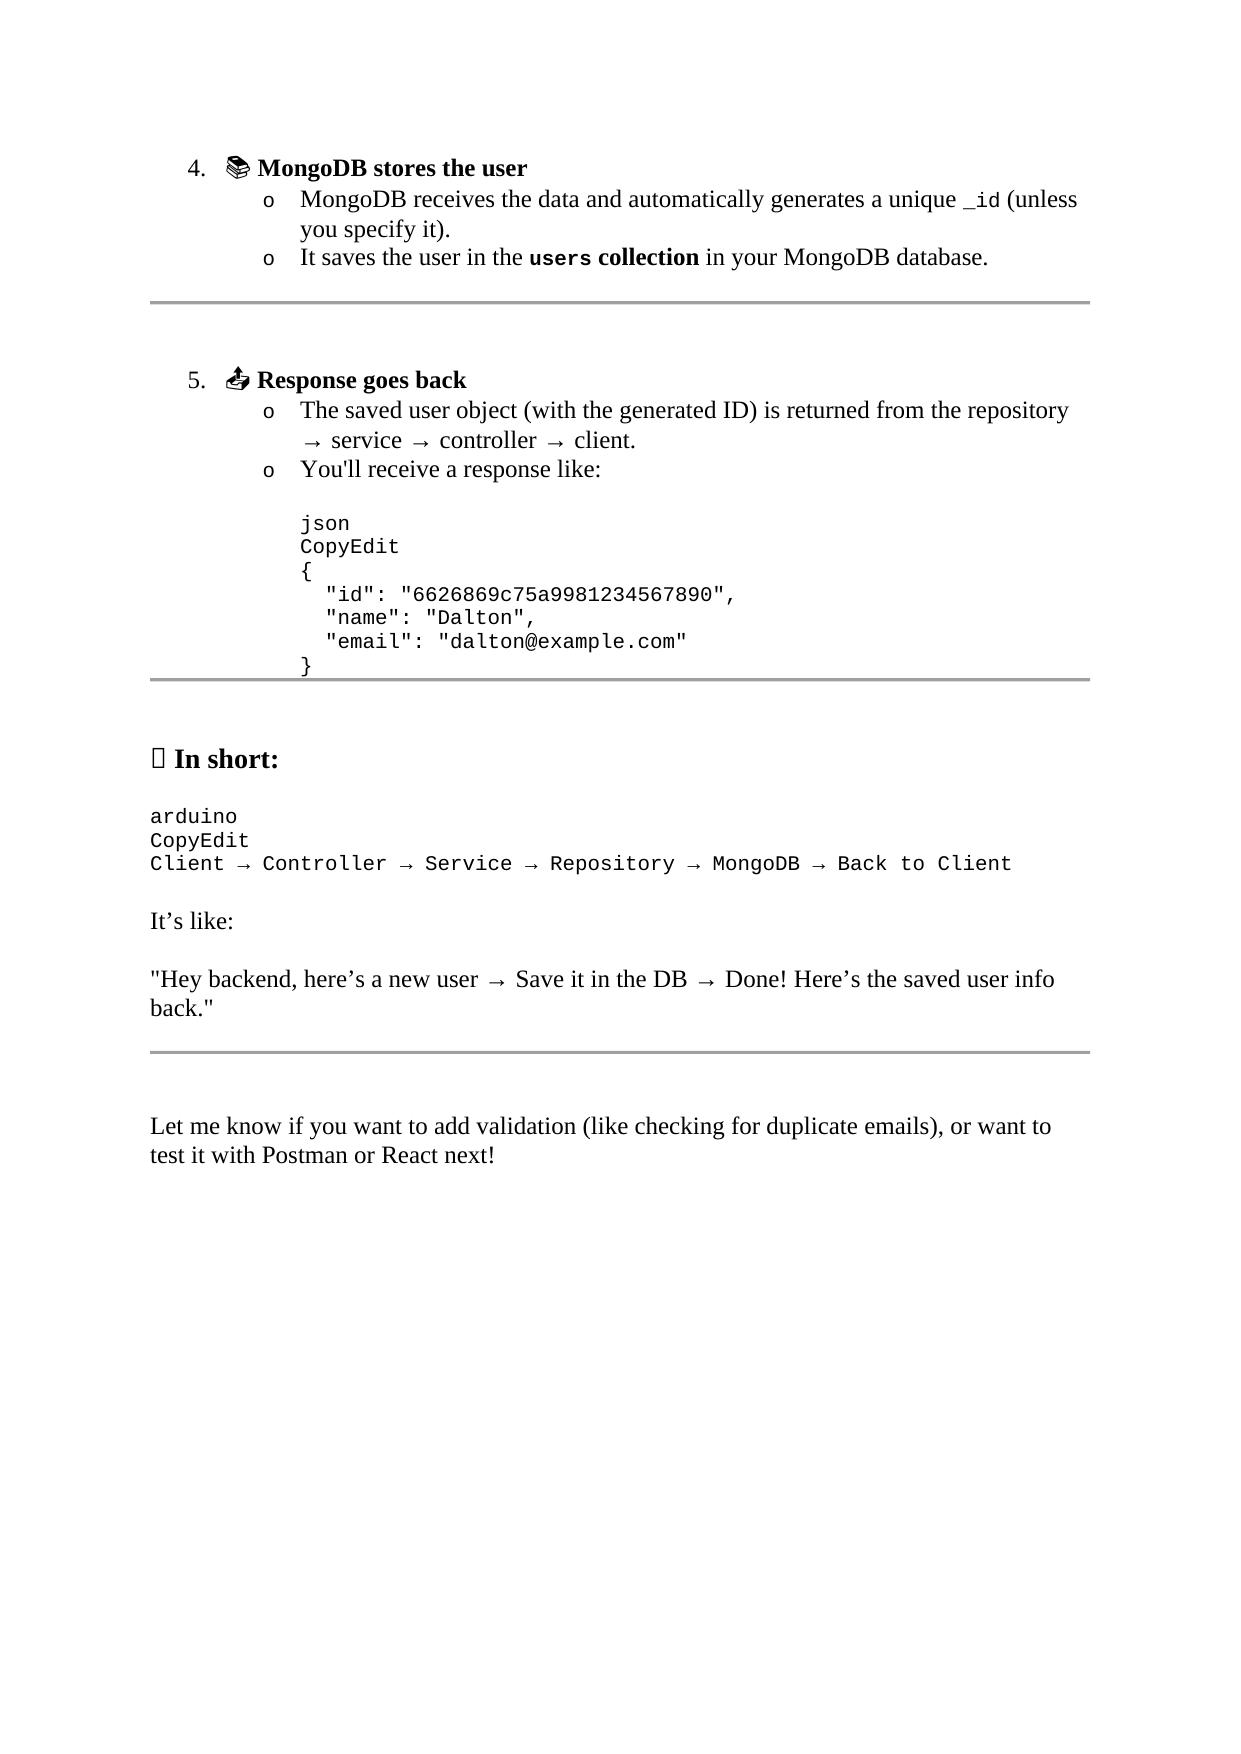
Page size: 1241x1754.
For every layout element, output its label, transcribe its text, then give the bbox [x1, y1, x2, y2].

list MongoDB receives the data and automatically generates a unique _id (unless you specify it). [262, 184, 1090, 242]
text } [300, 654, 1090, 678]
text 📌 In short: [150, 739, 1090, 777]
text "email": "dalton@example.com" [300, 631, 1090, 654]
list It saves the user in the users collection in your MongoDB database. [262, 242, 1090, 272]
list 📤 Response goes back [187, 362, 1090, 396]
text json [300, 513, 1090, 536]
text { [300, 560, 1090, 584]
text Client → Controller → Service → Repository → MongoDB → Back to Client [150, 853, 1090, 877]
text "id": "6626869c75a9981234567890", [300, 584, 1090, 607]
text CopyEdit [150, 830, 1090, 853]
list The saved user object (with the generated ID) is returned from the repository → service → controller → client. [262, 396, 1090, 454]
text "Hey backend, here’s a new user → Save it in the DB → Done! Here’s the saved user info back." [150, 964, 1090, 1022]
list 📚 MongoDB stores the user [187, 150, 1090, 184]
list You'll receive a response like: [262, 454, 1090, 483]
text CopyEdit [300, 536, 1090, 560]
text "name": "Dalton", [300, 607, 1090, 631]
text arduino [150, 806, 1090, 830]
text It’s like: [150, 906, 1090, 935]
text Let me know if you want to add validation (like checking for duplicate emails), or want to test it with Postman or React next! [150, 1111, 1090, 1169]
